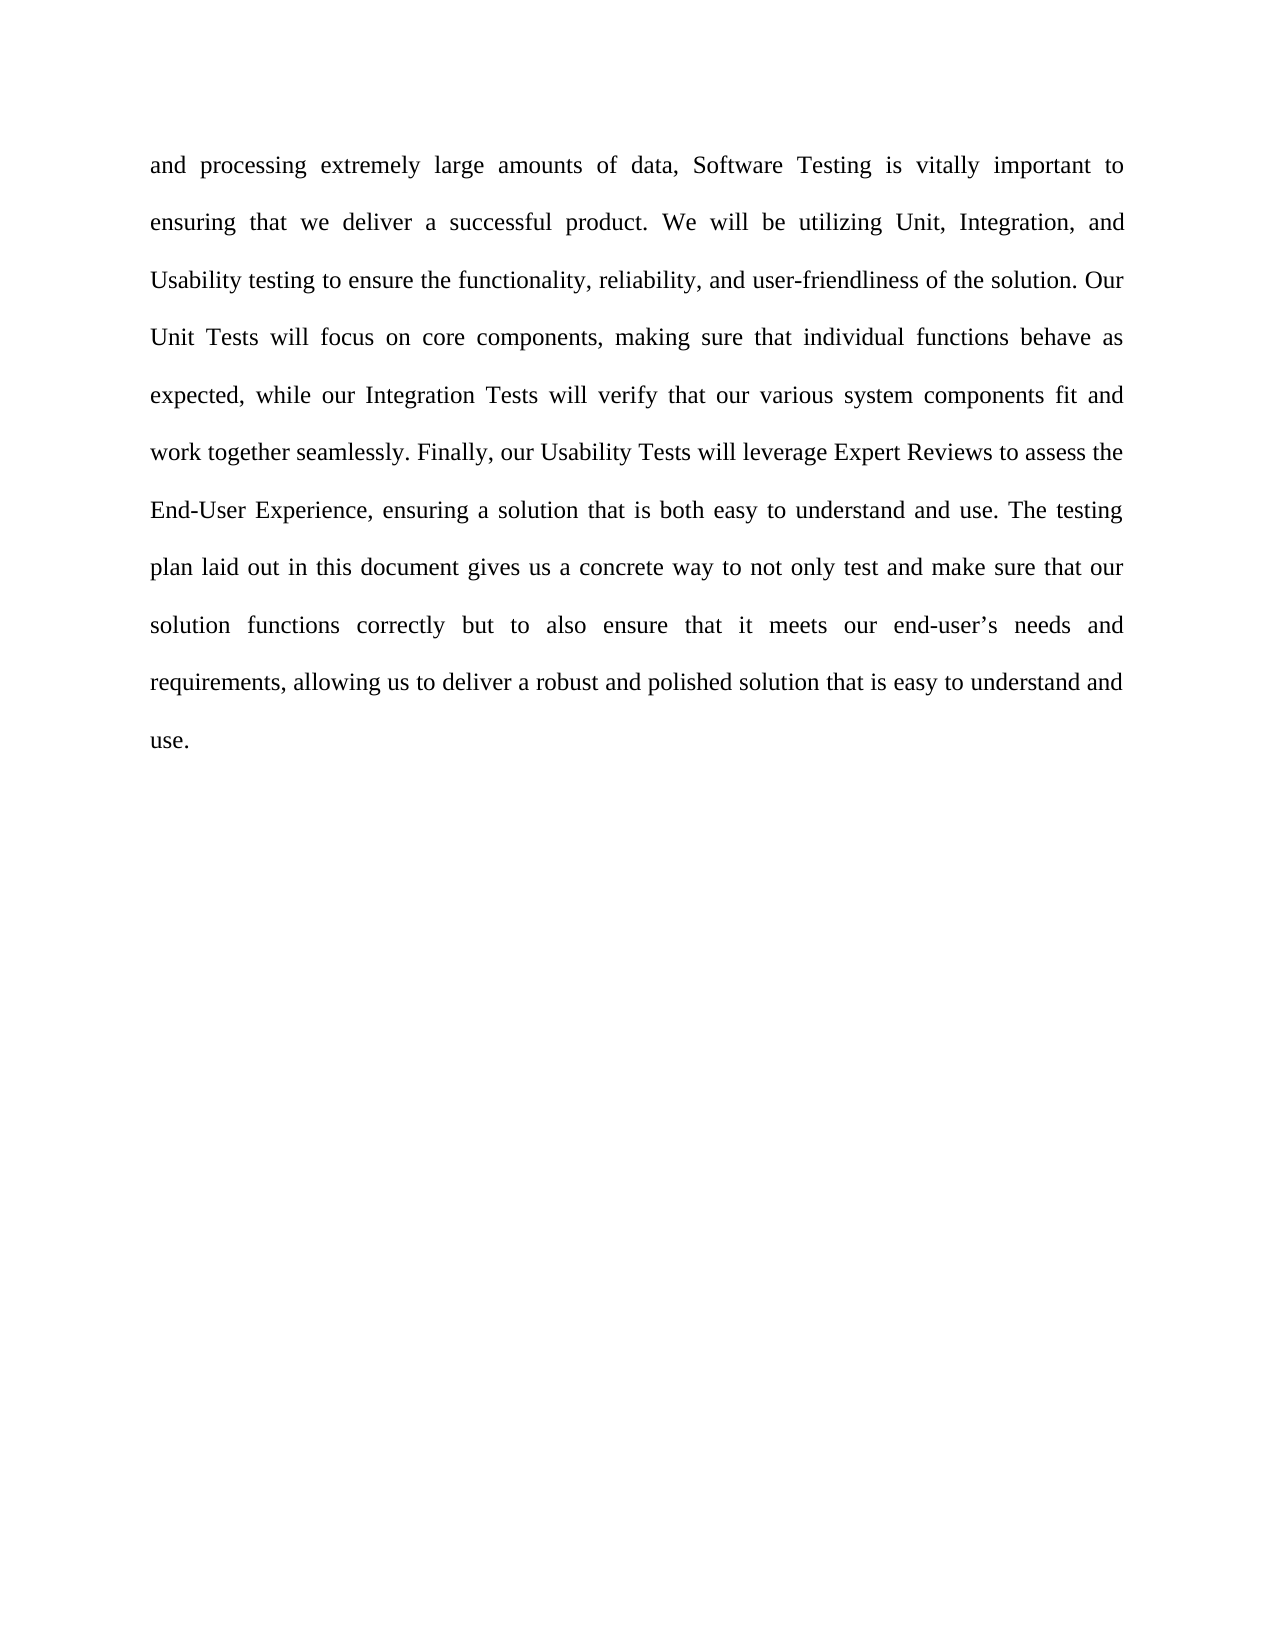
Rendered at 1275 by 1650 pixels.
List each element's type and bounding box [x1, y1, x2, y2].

text [150, 150, 1125, 754]
